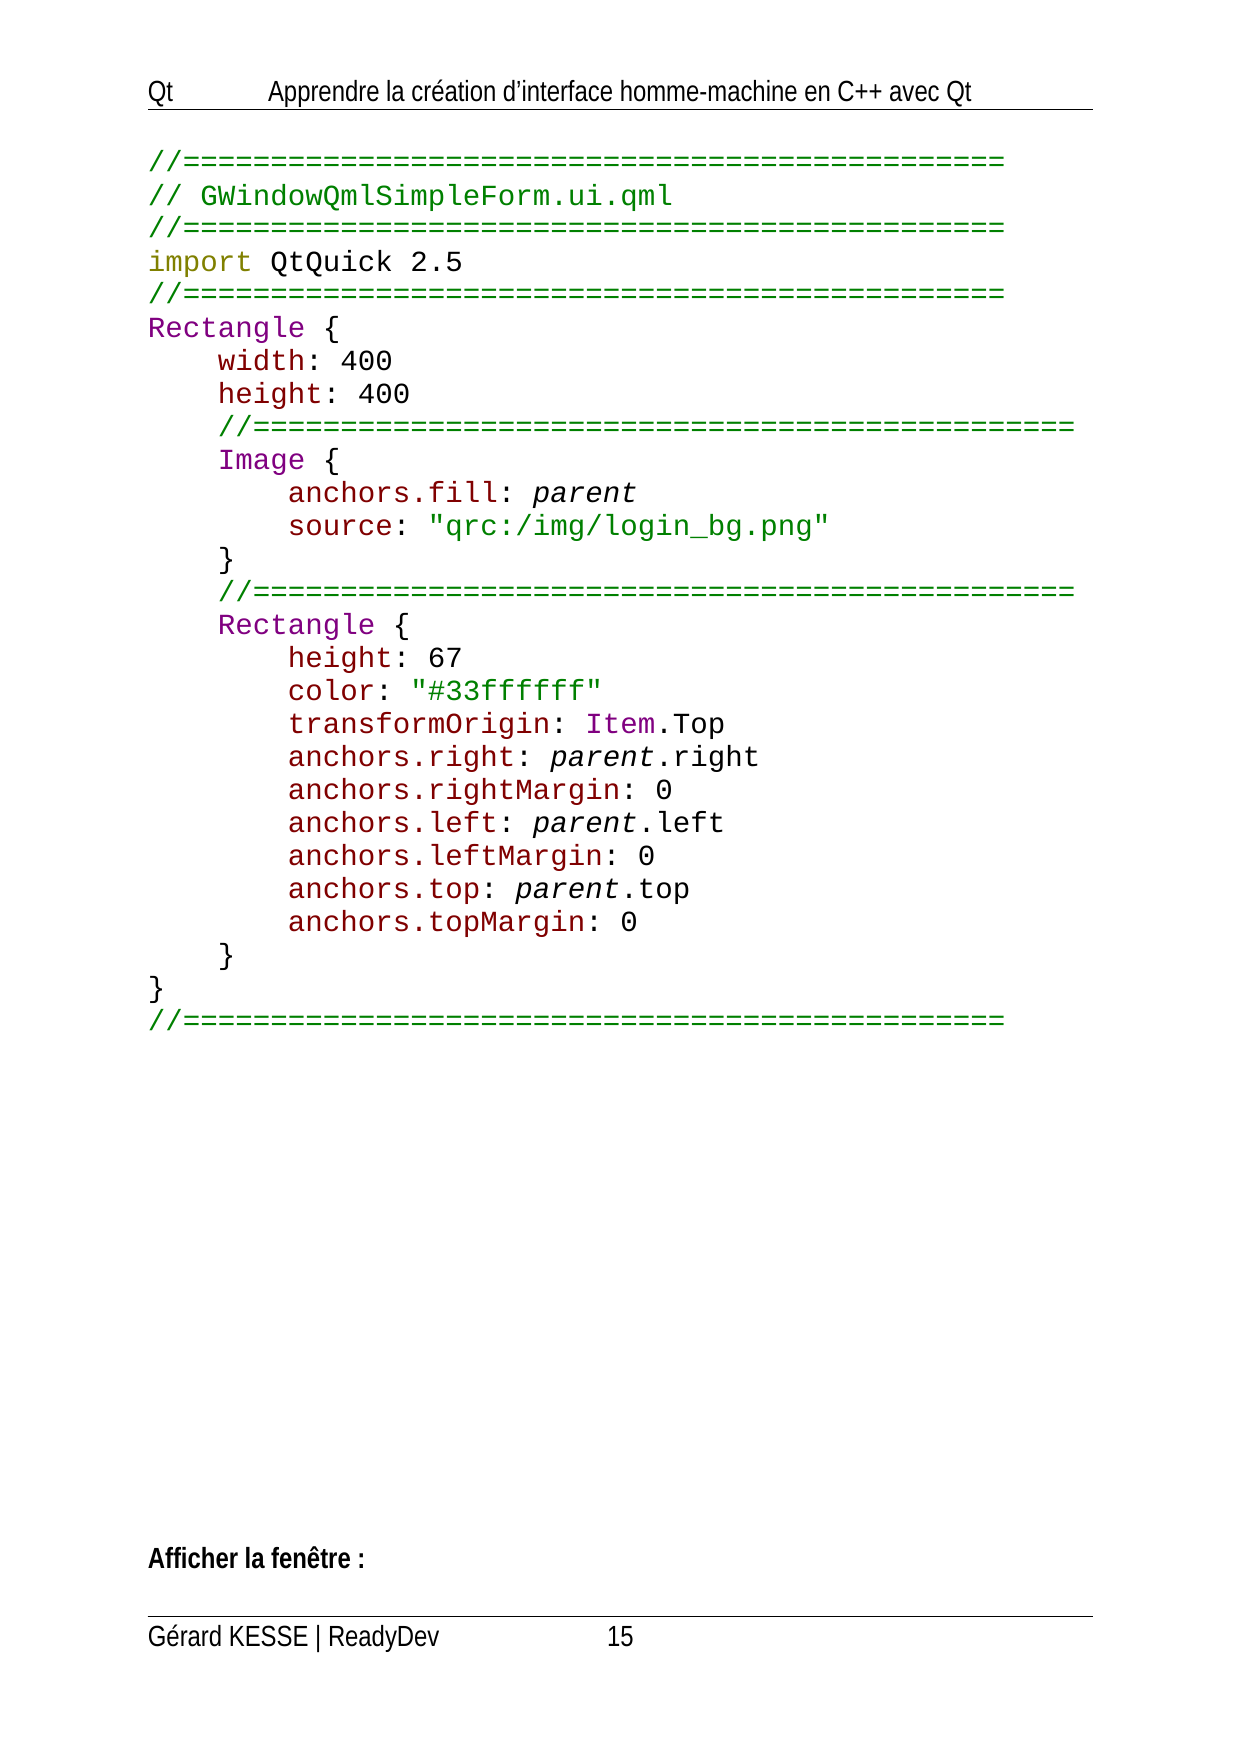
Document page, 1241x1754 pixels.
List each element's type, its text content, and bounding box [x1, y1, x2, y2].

text Afficher la fenêtre : [148, 1541, 1093, 1574]
text color: "#33ffffff" [148, 676, 1093, 709]
text //=============================================== [148, 577, 1093, 610]
text anchors.left: parent.left [148, 808, 1093, 841]
text height: 67 [148, 643, 1093, 676]
text //=============================================== [148, 280, 1093, 313]
text anchors.leftMargin: 0 [148, 841, 1093, 874]
text Image { [148, 445, 1093, 478]
text anchors.rightMargin: 0 [148, 775, 1093, 808]
text Rectangle { [148, 313, 1093, 346]
text width: 400 [148, 346, 1093, 379]
text } [148, 973, 1093, 1006]
text } [148, 940, 1093, 973]
text // GWindowQmlSimpleForm.ui.qml [148, 181, 1093, 214]
text //=============================================== [148, 148, 1093, 181]
text //=============================================== [148, 214, 1093, 247]
text Rectangle { [148, 610, 1093, 643]
text } [148, 544, 1093, 577]
text anchors.right: parent.right [148, 742, 1093, 775]
text source: "qrc:/img/login_bg.png" [148, 511, 1093, 544]
text import QtQuick 2.5 [148, 247, 1093, 280]
text anchors.top: parent.top [148, 874, 1093, 907]
text //=============================================== [148, 412, 1093, 445]
text height: 400 [148, 379, 1093, 412]
text anchors.topMargin: 0 [148, 907, 1093, 940]
text //=============================================== [148, 1006, 1093, 1039]
text transformOrigin: Item.Top [148, 709, 1093, 742]
text anchors.fill: parent [148, 478, 1093, 511]
